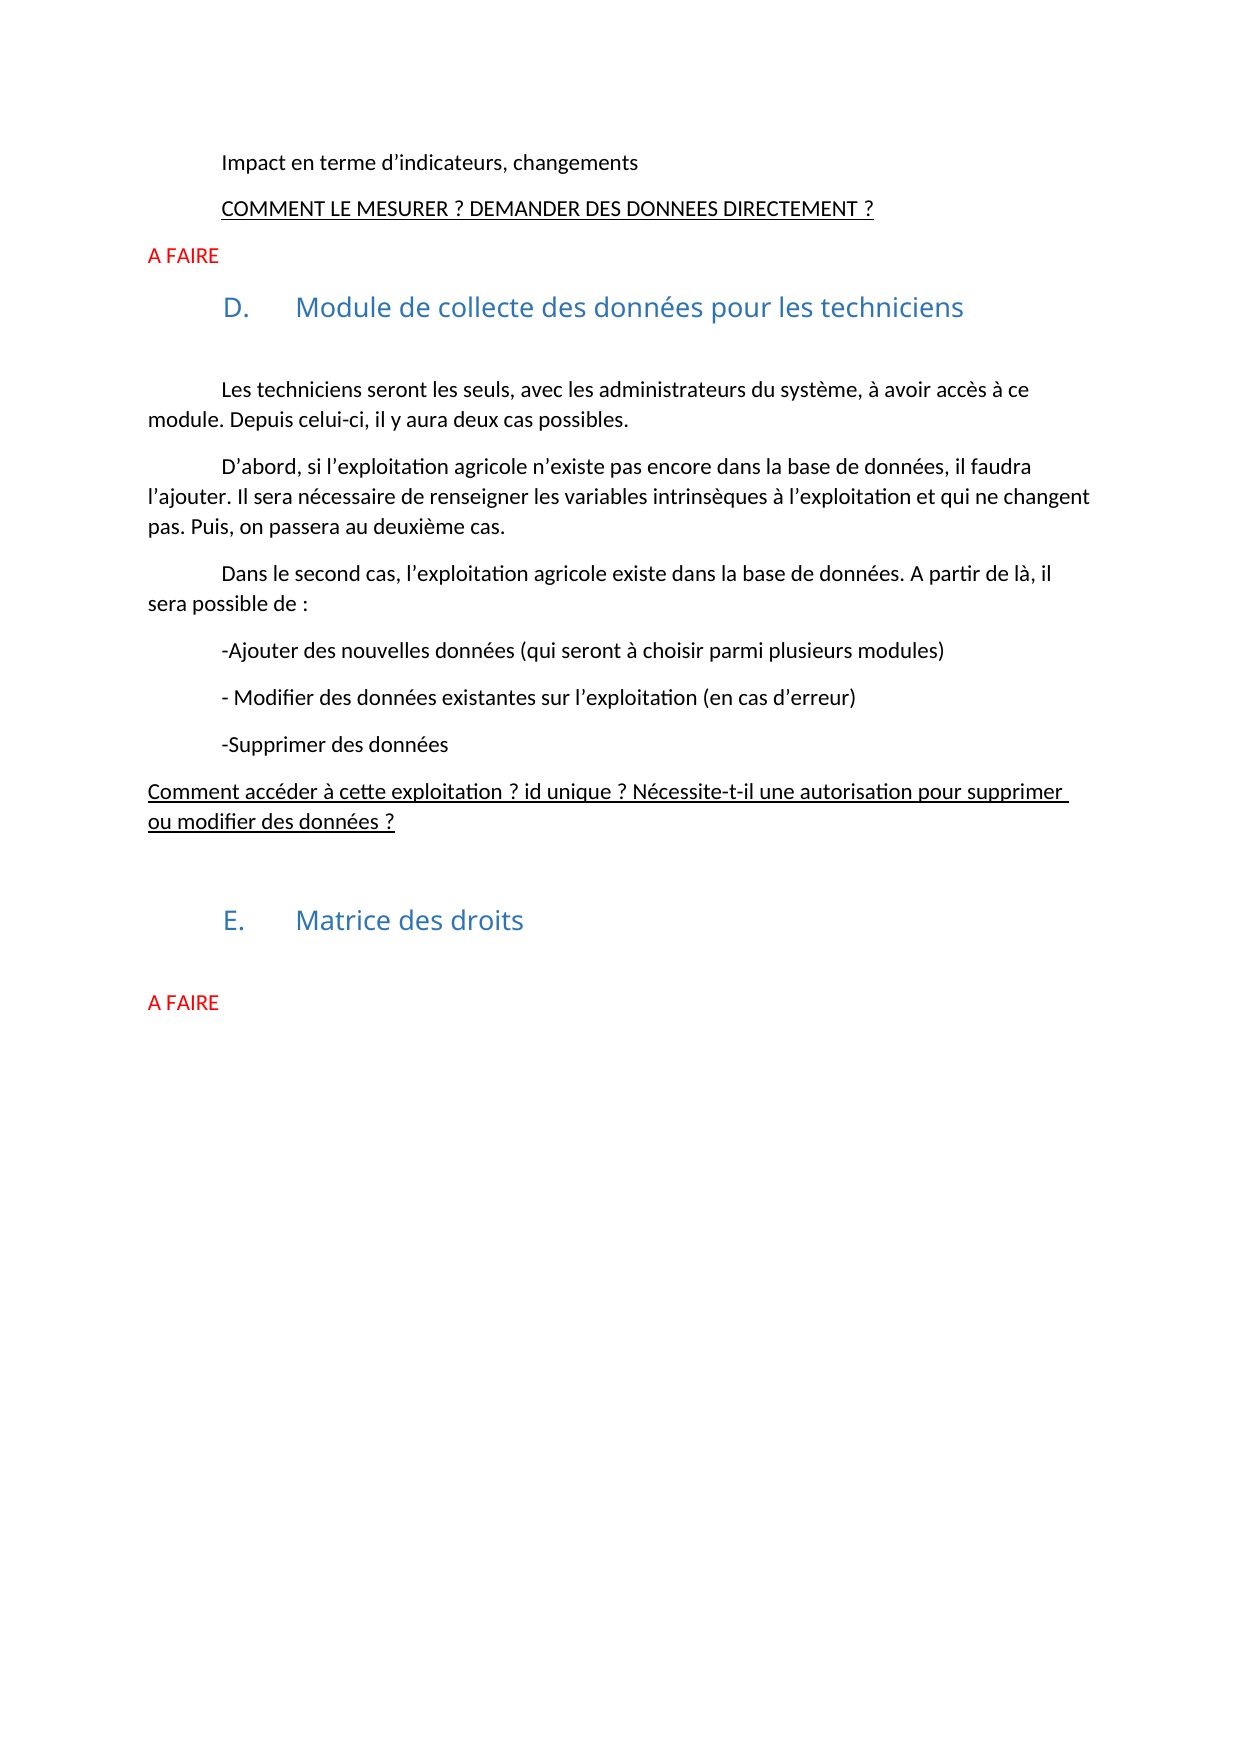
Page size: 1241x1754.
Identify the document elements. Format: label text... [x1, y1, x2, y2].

text Dans le second cas, l’exploitation agricole existe dans la base de données. A partir de là, il sera possible de : [148, 559, 1093, 617]
text Comment accéder à cette exploitation ? id unique ? Nécessite-t-il une autorisation pour supprimer ou modifier des données ? [148, 777, 1093, 835]
text -Ajouter des nouvelles données (qui seront à choisir parmi plusieurs modules) [148, 636, 1093, 664]
text A FAIRE [148, 241, 1093, 269]
text A FAIRE [148, 988, 1093, 1016]
subtitle Module de collecte des données pour les techniciens [223, 288, 1093, 325]
text D’abord, si l’exploitation agricole n’existe pas encore dans la base de données, il faudra l’ajouter. Il sera nécessaire de renseigner les variables intrinsèques à l’exploitation et qui ne changent pas. Puis, on passera au deuxième cas. [148, 452, 1093, 540]
text Impact en terme d’indicateurs, changements [148, 148, 1093, 176]
subtitle Matrice des droits [223, 901, 1093, 938]
text - Modifier des données existantes sur l’exploitation (en cas d’erreur) [148, 683, 1093, 711]
text COMMENT LE MESURER ? DEMANDER DES DONNEES DIRECTEMENT ? [148, 194, 1093, 222]
text Les techniciens seront les seuls, avec les administrateurs du système, à avoir accès à ce module. Depuis celui-ci, il y aura deux cas possibles. [148, 375, 1093, 433]
text -Supprimer des données [148, 730, 1093, 758]
